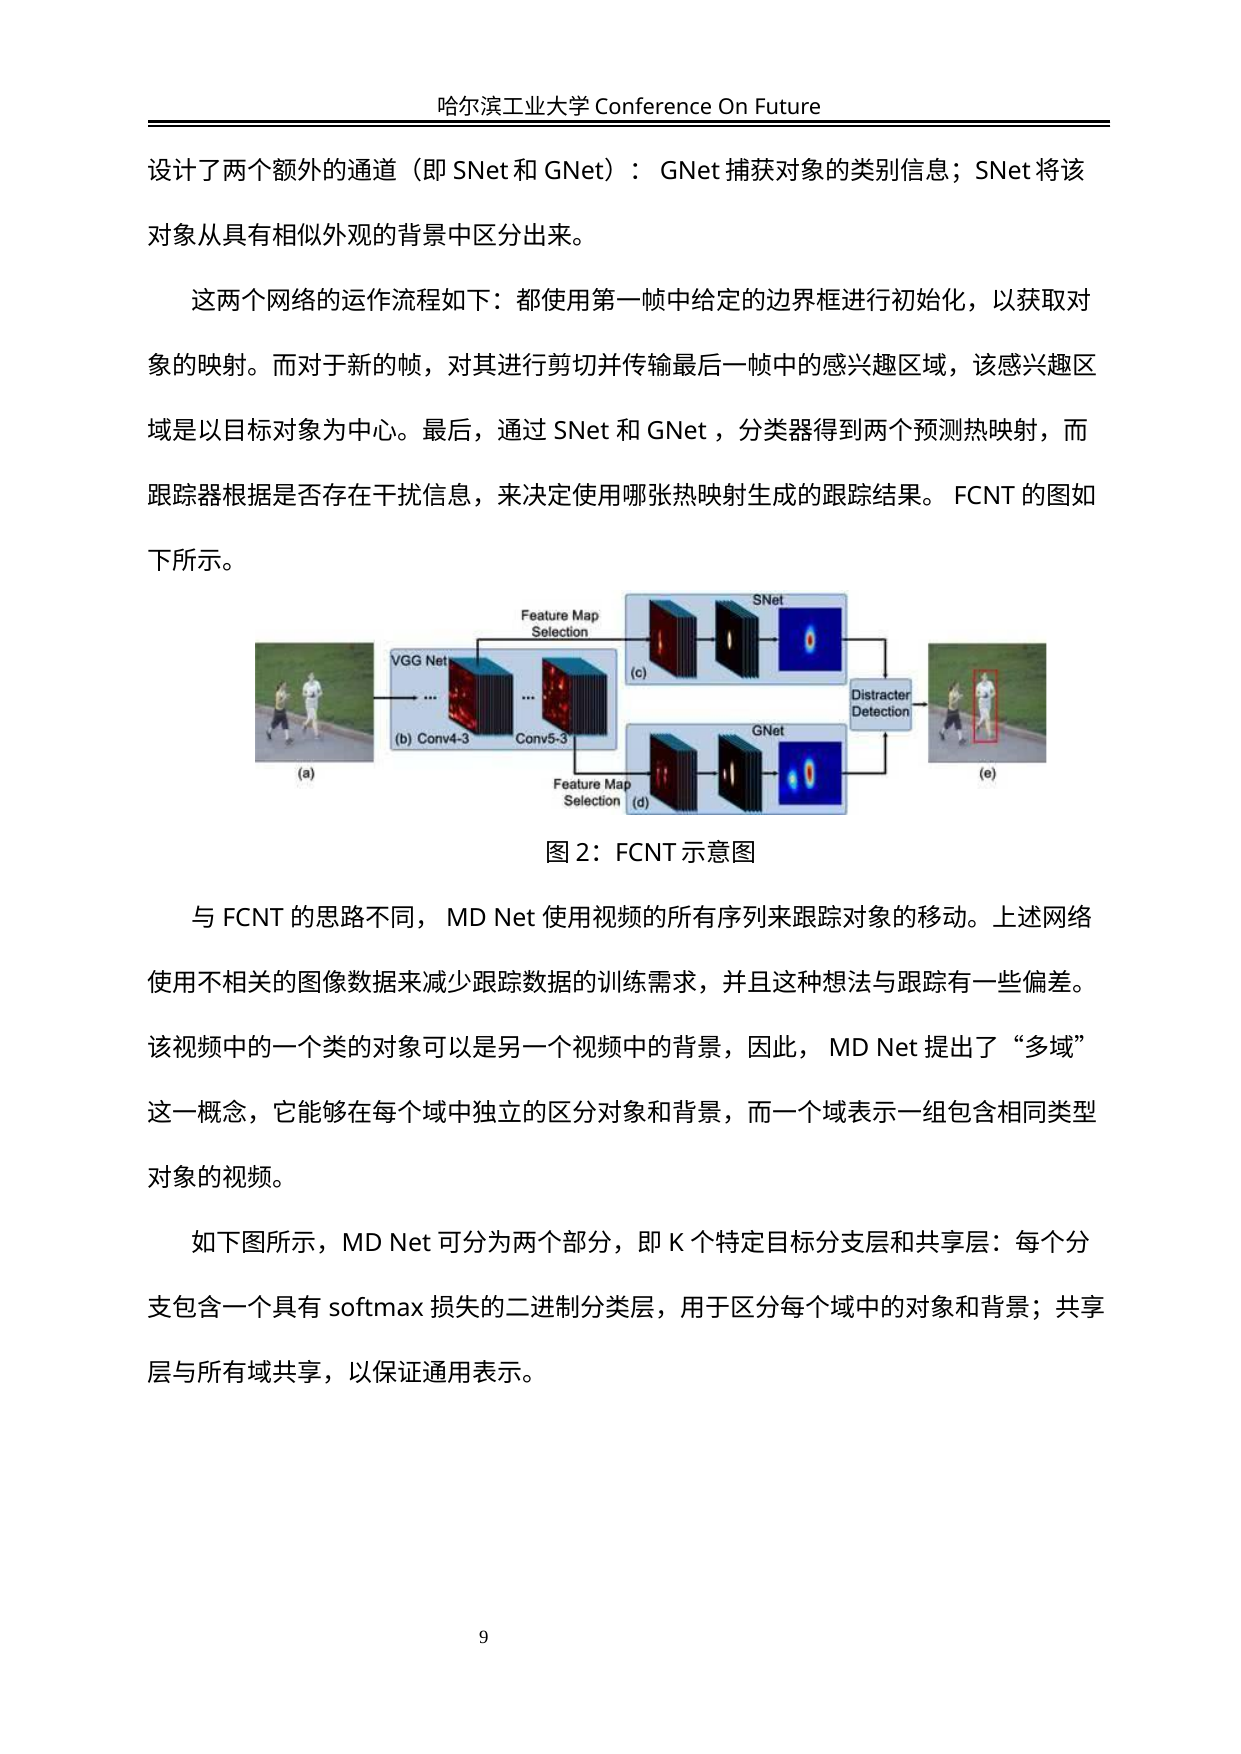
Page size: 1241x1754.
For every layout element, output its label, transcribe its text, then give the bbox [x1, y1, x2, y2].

text 图2：FCNT示意图 [148, 818, 1110, 883]
text 这两个网络的运作流程如下：都使用第一帧中给定的边界框进行初始化，以获取对象的映射。而对于新的帧，对其进行剪切并传输最后一帧中的感兴趣区域，该感兴趣区域是以目标对象为中心。最后，通过 SNet 和 GNet ，分类器得到两个预测热映射，而跟踪器根据是否存在干扰信息，来决定使用哪张热映射生成的跟踪结果。 FCNT 的图如下所示。 [148, 266, 1110, 591]
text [148, 136, 1110, 266]
text 如下图所示，MD Net 可分为两个部分，即 K 个特定目标分支层和共享层：每个分支包含一个具有 softmax 损失的二进制分类层，用于区分每个域中的对象和背景；共享层与所有域共享，以保证通用表示。 [148, 1208, 1110, 1403]
picture [255, 590, 1047, 815]
text 与 FCNT 的思路不同， MD Net 使用视频的所有序列来跟踪对象的移动。上述网络使用不相关的图像数据来减少跟踪数据的训练需求，并且这种想法与跟踪有一些偏差。该视频中的一个类的对象可以是另一个视频中的背景，因此， MD Net 提出了“多域”这一概念，它能够在每个域中独立的区分对象和背景，而一个域表示一组包含相同类型对象的视频。 [148, 883, 1110, 1208]
